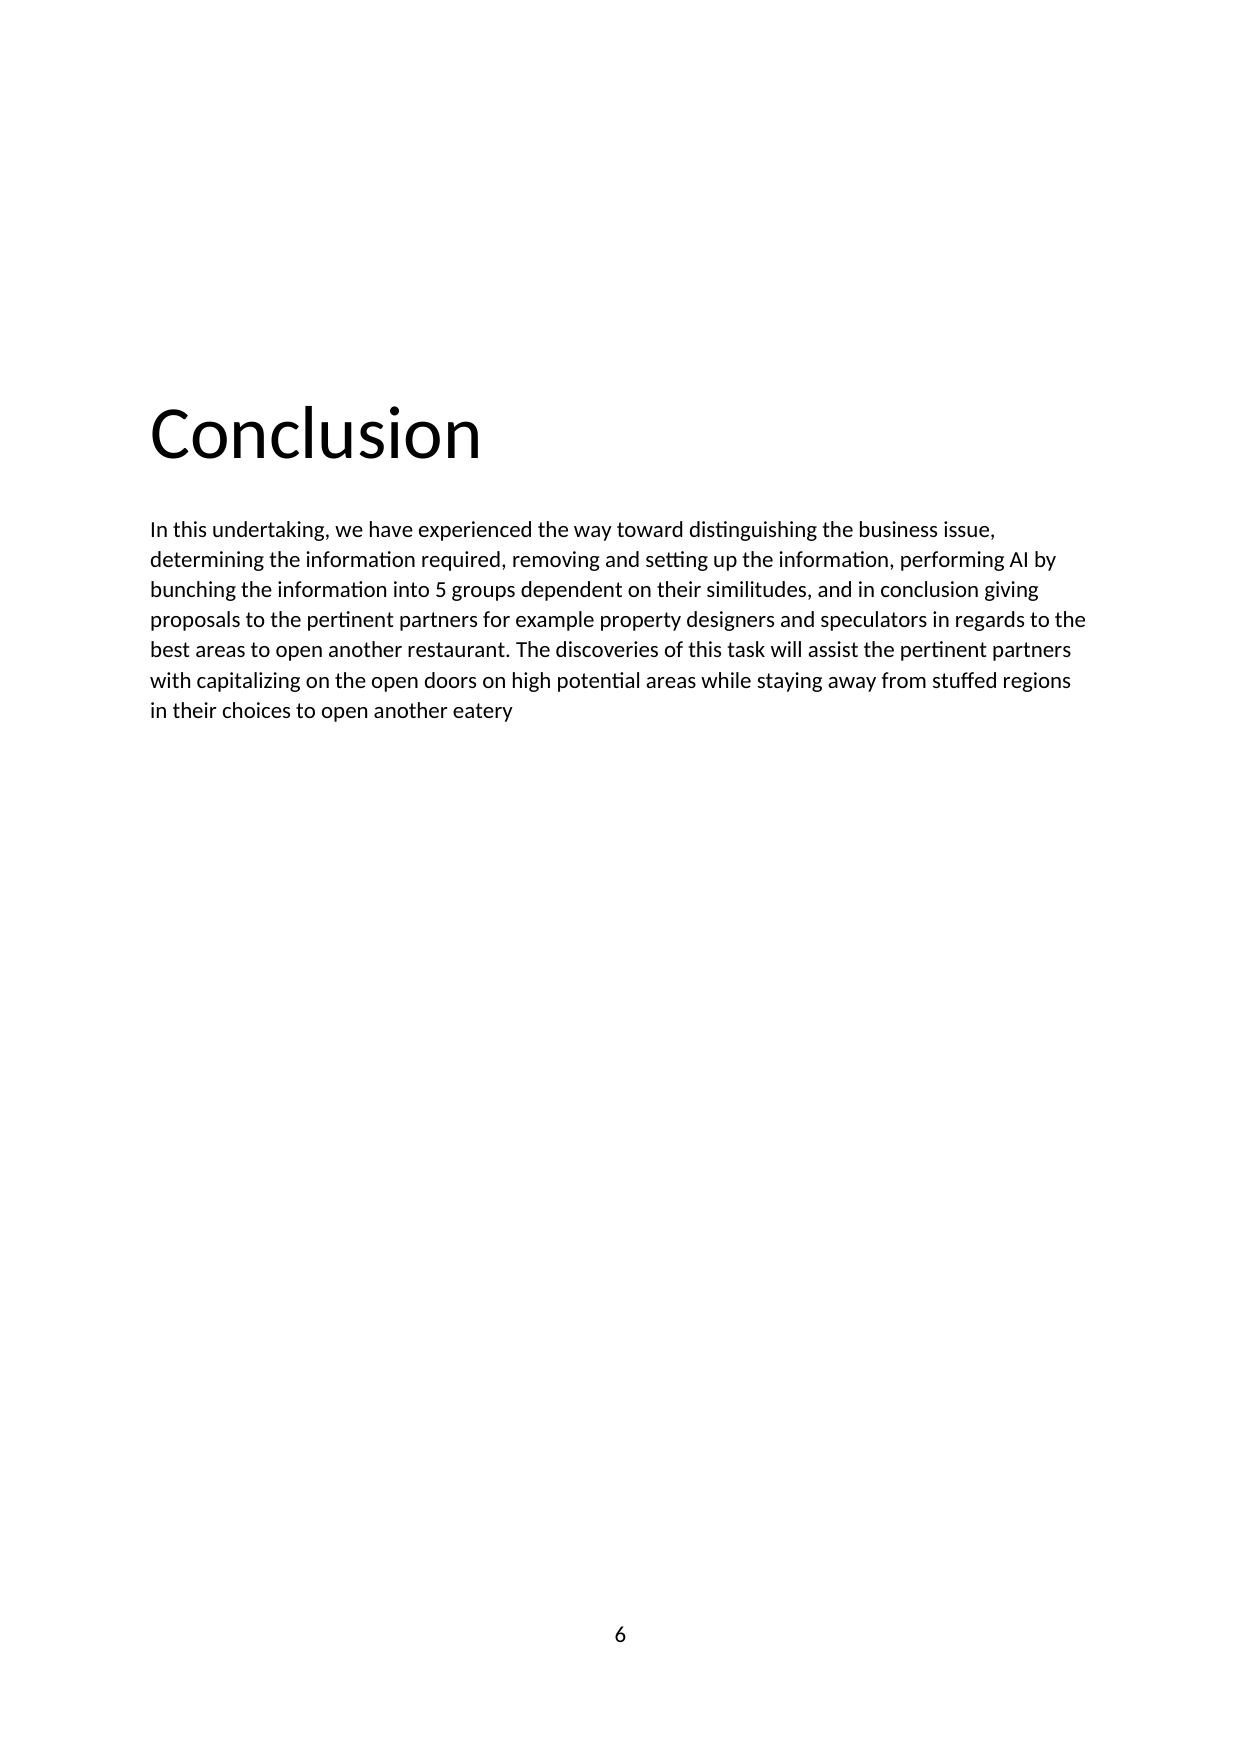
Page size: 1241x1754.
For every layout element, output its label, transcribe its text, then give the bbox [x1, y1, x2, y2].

text Conclusion [150, 386, 1089, 477]
text In this undertaking, we have experienced the way toward distinguishing the business issue, determining the information required, removing and setting up the information, performing AI by bunching the information into 5 groups dependent on their similitudes, and in conclusion giving proposals to the pertinent partners for example property designers and speculators in regards to the best areas to open another restaurant. The discoveries of this task will assist the pertinent partners with capitalizing on the open doors on high potential areas while staying away from stuffed regions in their choices to open another eatery [150, 515, 1089, 724]
